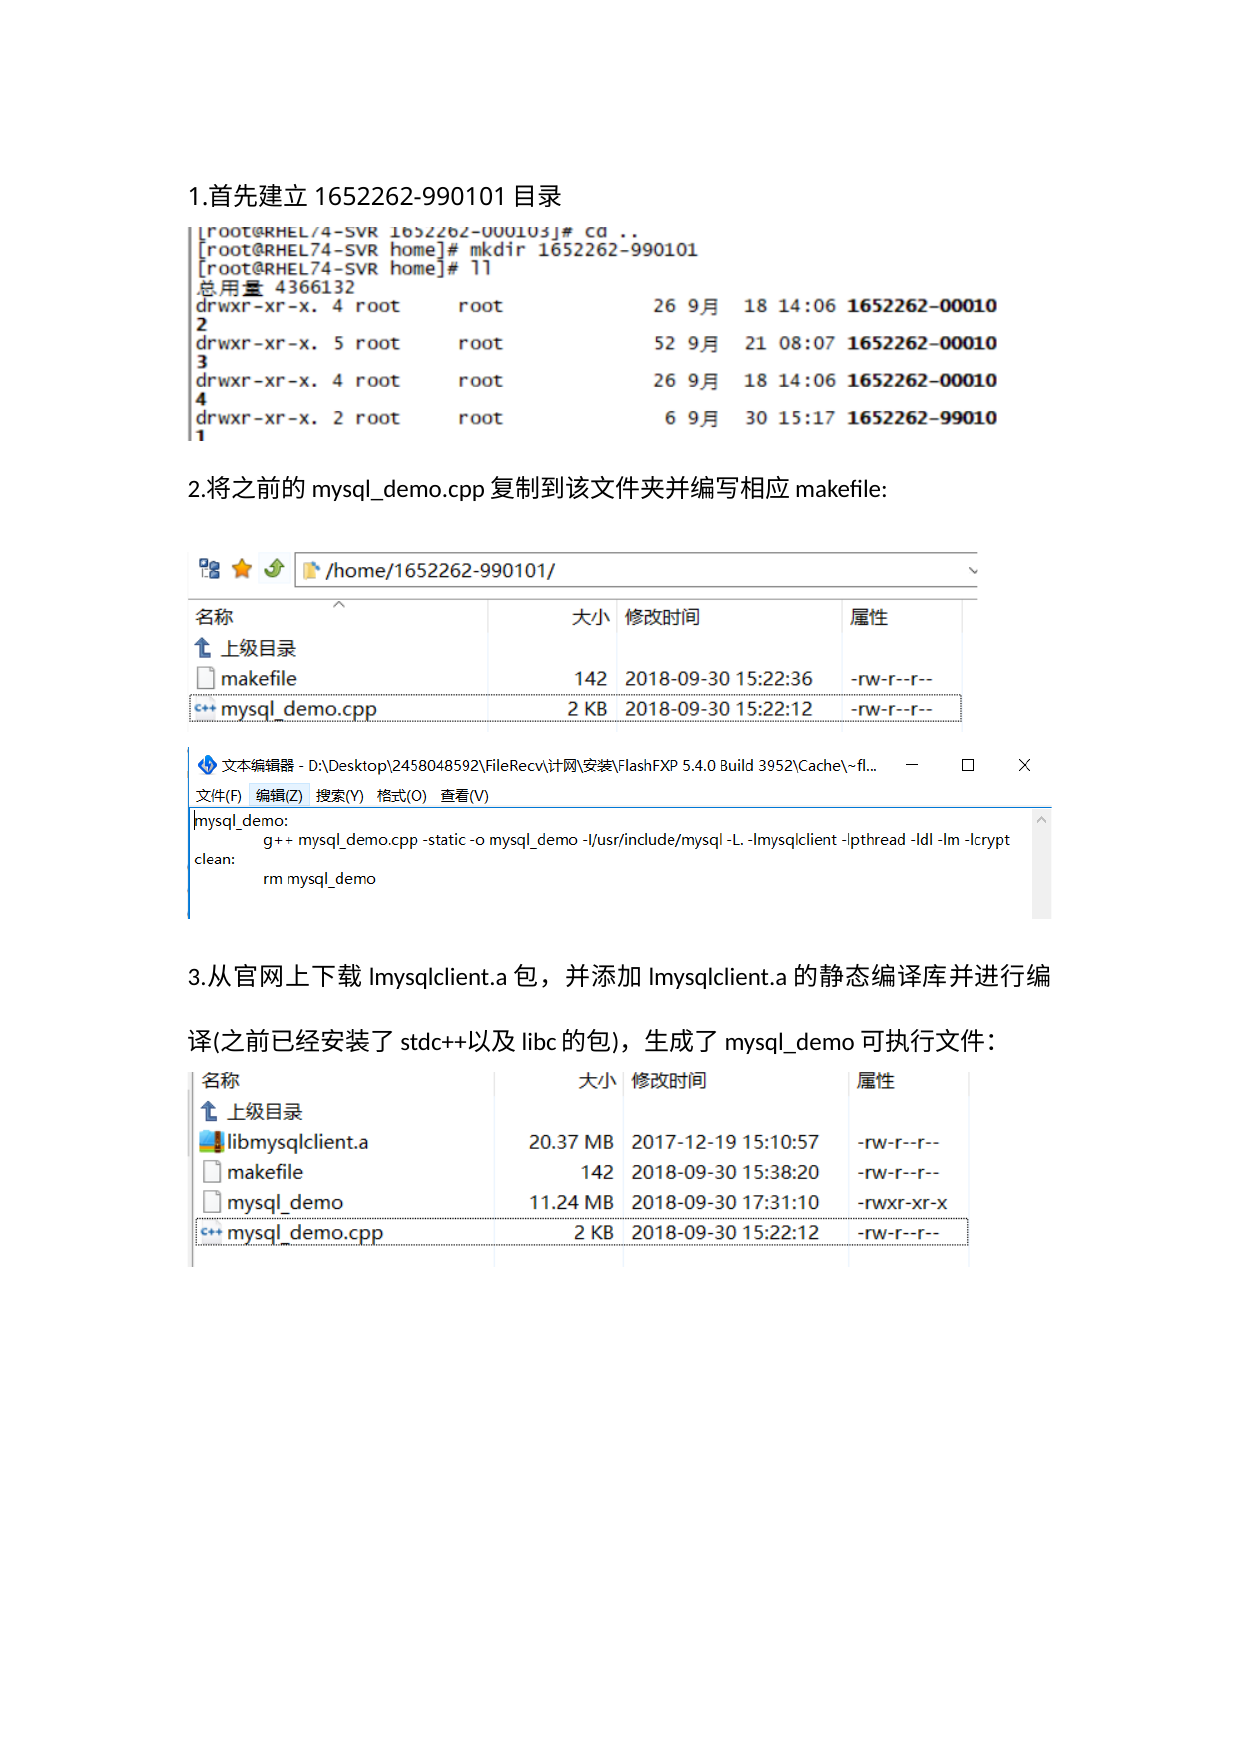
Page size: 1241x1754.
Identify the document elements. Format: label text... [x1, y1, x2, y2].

picture [187, 747, 1052, 919]
picture [187, 552, 978, 732]
picture [187, 1072, 986, 1267]
text 1.首先建立1652262-990101目录 [187, 162, 1053, 227]
picture [187, 227, 1053, 441]
text 2.将之前的mysql_demo.cpp复制到该文件夹并编写相应makefile: [187, 454, 1053, 519]
text 3.从官网上下载lmysqlclient.a包，并添加lmysqlclient.a的静态编译库并进行编译(之前已经安装了stdc++以及libc的包)，生成了mysql_demo可执行文件： [187, 942, 1053, 1072]
